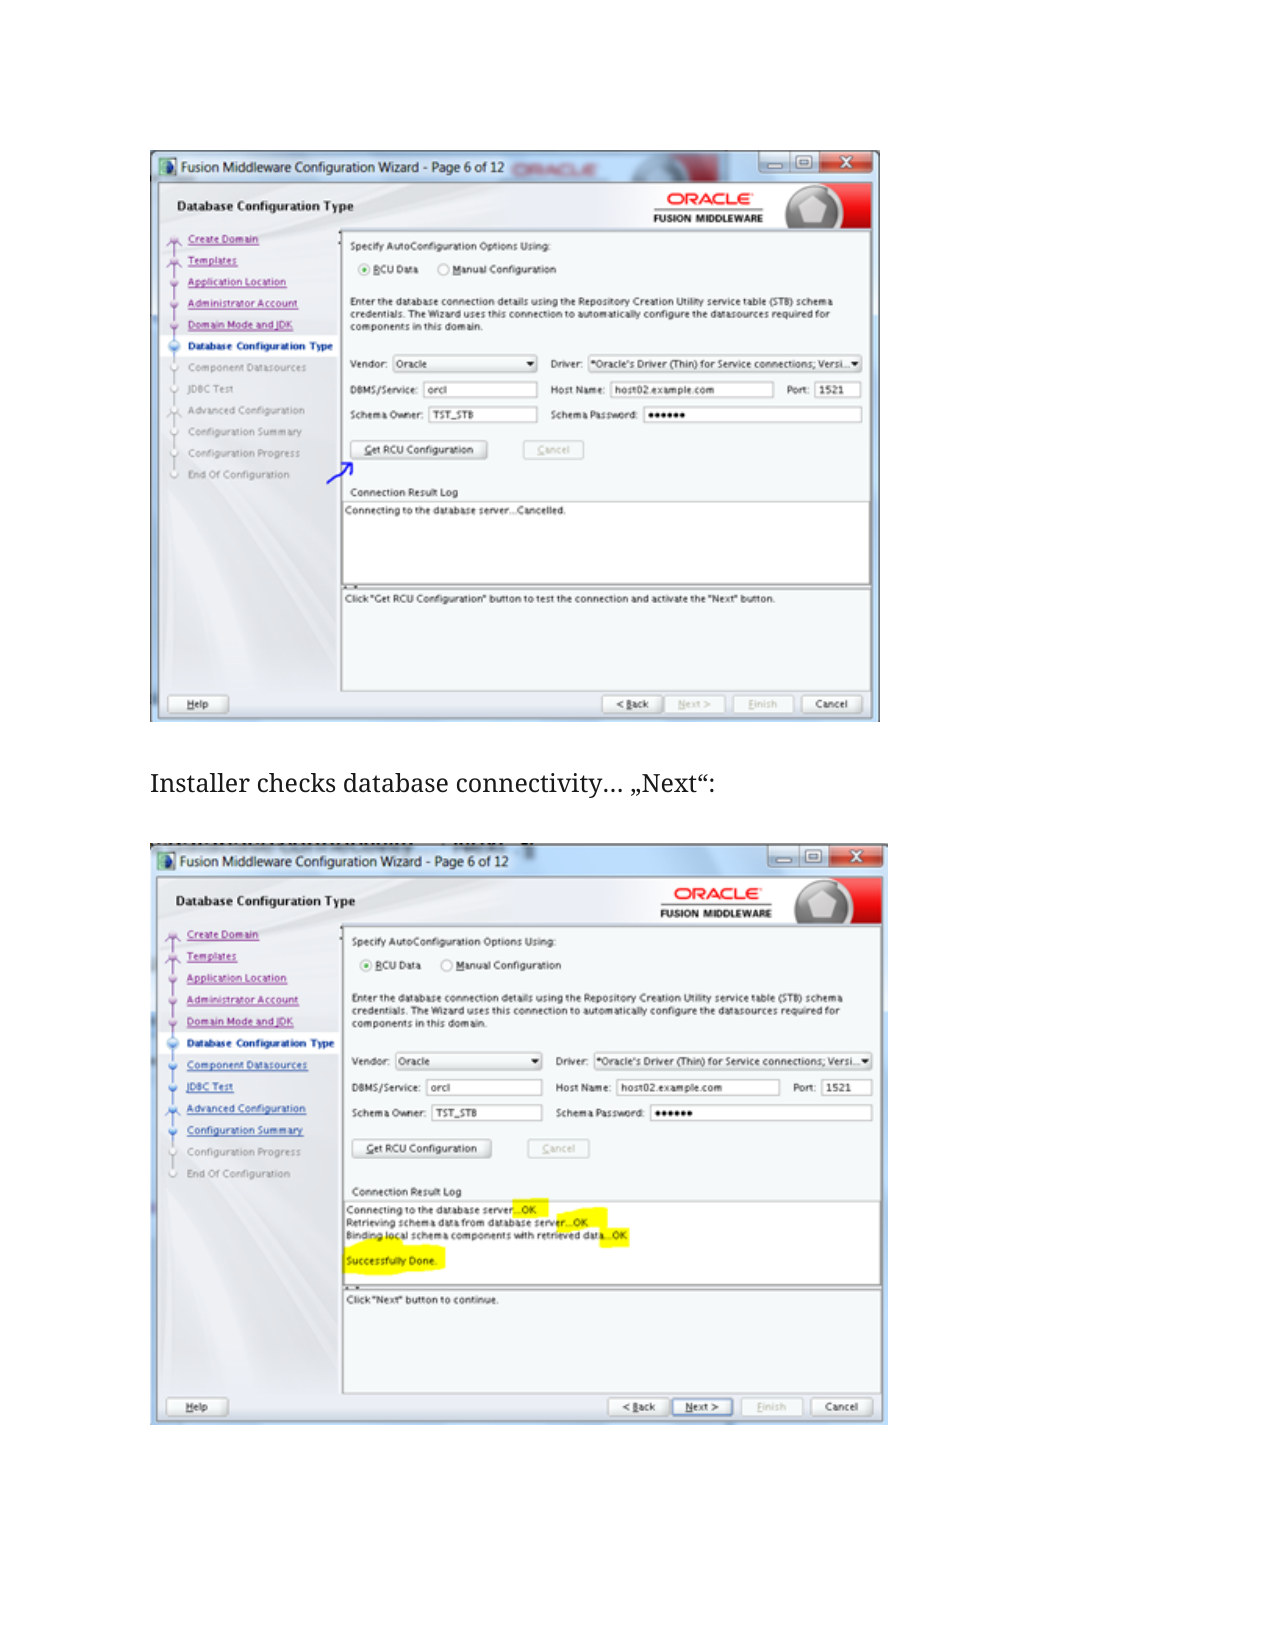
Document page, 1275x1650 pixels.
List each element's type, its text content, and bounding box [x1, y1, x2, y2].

picture [150, 150, 880, 722]
picture [150, 843, 888, 1425]
text Installer checks database connectivity… „Next“: [150, 766, 1125, 799]
